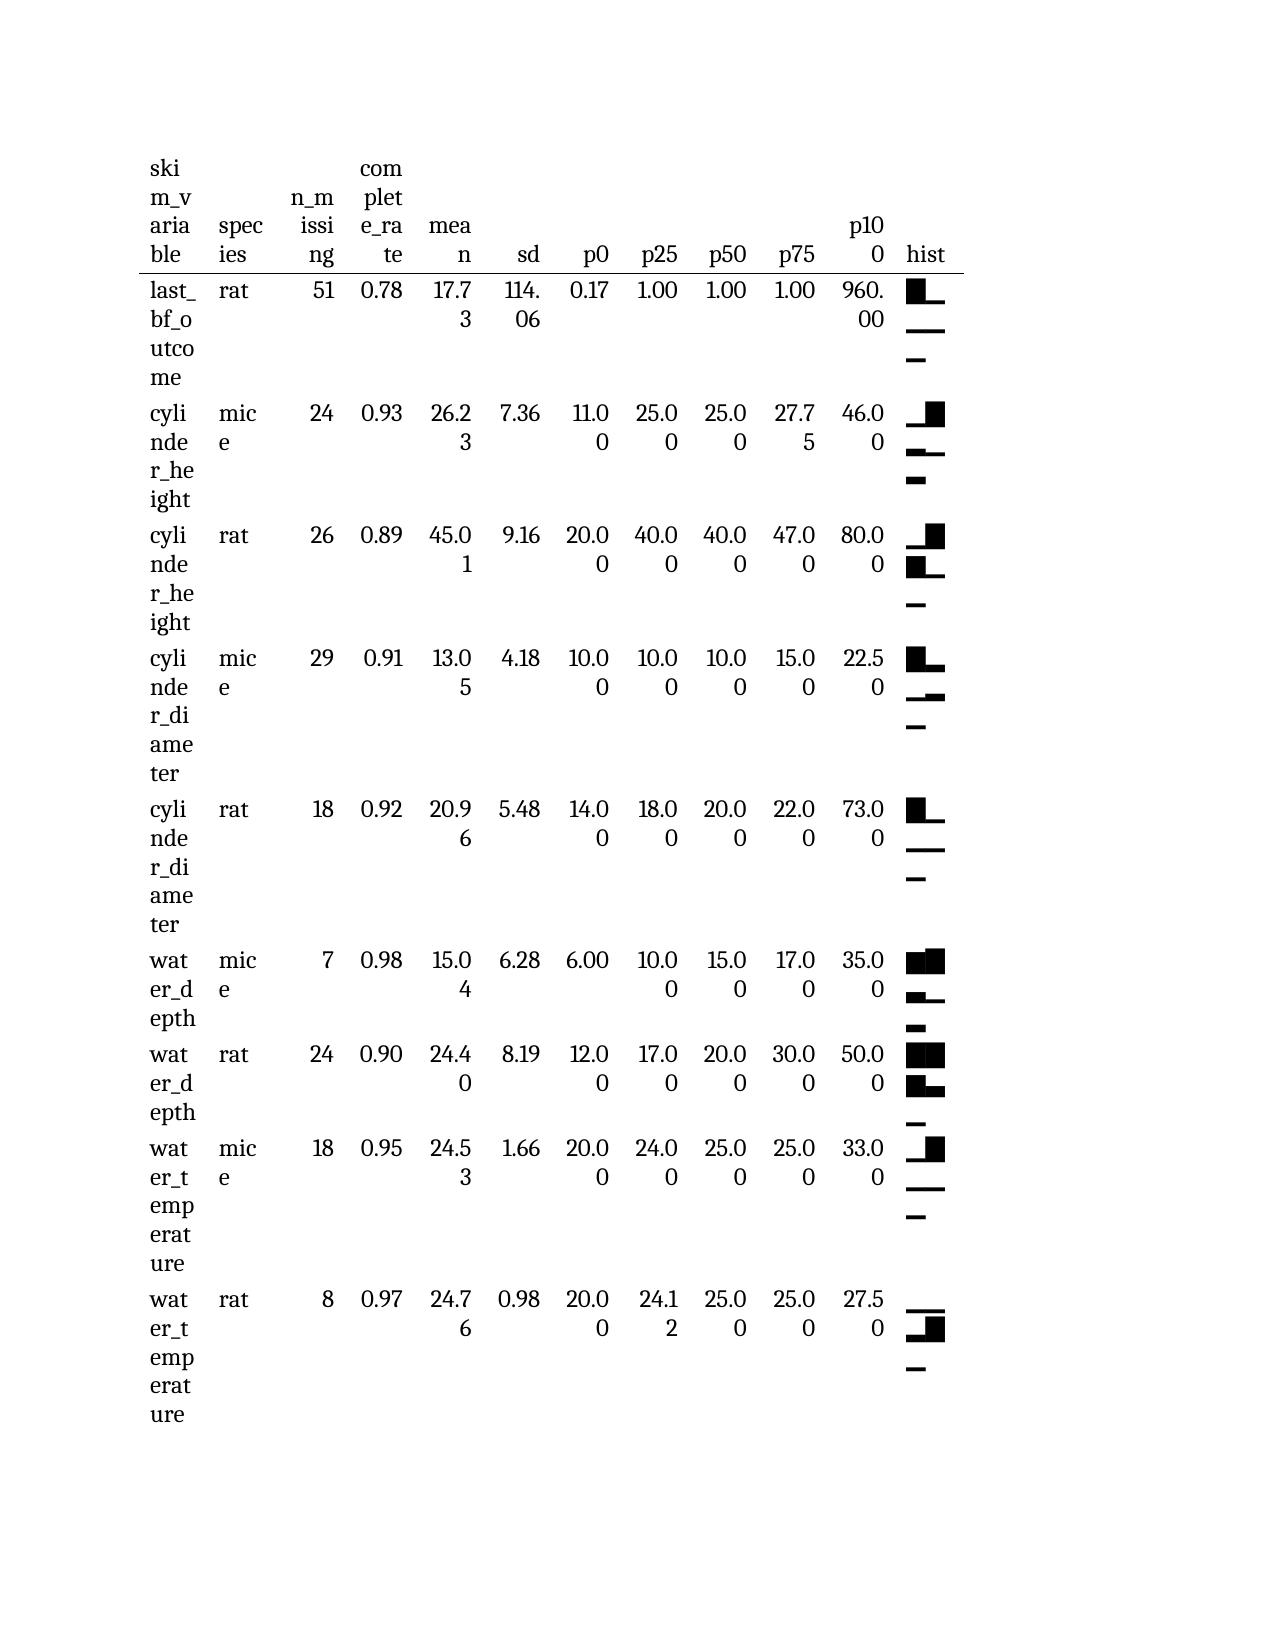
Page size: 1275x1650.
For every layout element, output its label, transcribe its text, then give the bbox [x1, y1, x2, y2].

table_cell 30.00 [758, 1036, 826, 1130]
table_cell 25.00 [689, 1281, 757, 1432]
table_cell ▁▇▁▁▁ [895, 1130, 964, 1281]
table_header mean [414, 150, 482, 272]
table_header p100 [826, 150, 895, 272]
table_header skim_variable [139, 150, 207, 272]
table_cell 20.00 [689, 1036, 757, 1130]
table_cell cylinder_diameter [139, 640, 207, 791]
table_cell 40.00 [620, 518, 689, 640]
table_cell water_depth [139, 1036, 207, 1130]
table_cell 17.00 [620, 1036, 689, 1130]
table_cell ▇▁▁▁▁ [895, 791, 964, 942]
table_cell 20.00 [551, 1281, 620, 1432]
table_cell 46.00 [826, 395, 895, 517]
table_cell 1.00 [758, 274, 826, 395]
table_cell 10.00 [620, 943, 689, 1036]
table_cell 0.17 [551, 274, 620, 395]
table_header sd [483, 150, 551, 272]
table_cell 1.00 [620, 274, 689, 395]
table_cell mice [208, 395, 276, 517]
table_cell 24.76 [414, 1281, 482, 1432]
table_cell cylinder_height [139, 395, 207, 517]
table_cell 22.50 [826, 640, 895, 791]
table_cell 18.00 [620, 791, 689, 942]
table_cell 10.00 [689, 640, 757, 791]
table_cell 0.78 [345, 274, 414, 395]
table_header p75 [758, 150, 826, 272]
table_cell mice [208, 640, 276, 791]
table_cell 6.00 [551, 943, 620, 1036]
table_cell 15.00 [689, 943, 757, 1036]
table_cell last_bf_outcome [139, 274, 207, 395]
table_cell mice [208, 943, 276, 1036]
table_cell 80.00 [826, 518, 895, 640]
table_cell 45.01 [414, 518, 482, 640]
table_cell 17.00 [758, 943, 826, 1036]
table_cell 8.19 [483, 1036, 551, 1130]
table_cell 25.00 [758, 1130, 826, 1281]
table_cell 1.66 [483, 1130, 551, 1281]
table_cell 960.00 [826, 274, 895, 395]
table_cell 24.00 [620, 1130, 689, 1281]
table_cell 25.00 [689, 395, 757, 517]
table_cell water_temperature [139, 1281, 207, 1432]
table_cell 15.00 [758, 640, 826, 791]
table_cell water_temperature [139, 1130, 207, 1281]
table_cell 10.00 [620, 640, 689, 791]
table_cell ▁▁▂▇▁ [895, 1281, 964, 1432]
table_cell 18 [276, 791, 345, 942]
table_cell ▁▇▂▁▂ [895, 395, 964, 517]
table_cell 7.36 [483, 395, 551, 517]
table_cell 50.00 [826, 1036, 895, 1130]
table_cell 22.00 [758, 791, 826, 942]
table_header species [208, 150, 276, 272]
table_cell 114.06 [483, 274, 551, 395]
table_cell 13.05 [414, 640, 482, 791]
table_cell 0.91 [345, 640, 414, 791]
table_cell rat [208, 518, 276, 640]
table_header n_missing [276, 150, 345, 272]
table_cell 33.00 [826, 1130, 895, 1281]
table_cell 0.95 [345, 1130, 414, 1281]
table_cell 0.89 [345, 518, 414, 640]
table_cell rat [208, 274, 276, 395]
table_cell 40.00 [689, 518, 757, 640]
table_cell 20.96 [414, 791, 482, 942]
table_cell 25.00 [758, 1281, 826, 1432]
table_cell 5.48 [483, 791, 551, 942]
table_cell cylinder_height [139, 518, 207, 640]
table_cell 26.23 [414, 395, 482, 517]
table_cell 24.40 [414, 1036, 482, 1130]
table_cell 29 [276, 640, 345, 791]
table_cell ▁▇▆▁▁ [895, 518, 964, 640]
table_cell 10.00 [551, 640, 620, 791]
table_cell 15.04 [414, 943, 482, 1036]
table_cell 0.92 [345, 791, 414, 942]
table_header complete_rate [345, 150, 414, 272]
table_cell 0.93 [345, 395, 414, 517]
table_cell 14.00 [551, 791, 620, 942]
table_cell 24.53 [414, 1130, 482, 1281]
table_cell 73.00 [826, 791, 895, 942]
table_cell 20.00 [551, 518, 620, 640]
table_cell 9.16 [483, 518, 551, 640]
table_cell 4.18 [483, 640, 551, 791]
table_cell 18 [276, 1130, 345, 1281]
table_cell 27.75 [758, 395, 826, 517]
table_cell ▆▇▃▁▂ [895, 943, 964, 1036]
table_cell ▇▁▁▁▁ [895, 274, 964, 395]
table_cell rat [208, 1036, 276, 1130]
table_cell 24.12 [620, 1281, 689, 1432]
table_cell 25.00 [689, 1130, 757, 1281]
table_cell 7 [276, 943, 345, 1036]
table_cell 35.00 [826, 943, 895, 1036]
table_cell 27.50 [826, 1281, 895, 1432]
table_cell 0.97 [345, 1281, 414, 1432]
table_cell 20.00 [689, 791, 757, 942]
table_cell ▇▂▁▂▁ [895, 640, 964, 791]
table_cell 6.28 [483, 943, 551, 1036]
table_header p25 [620, 150, 689, 272]
table_cell 17.73 [414, 274, 482, 395]
table_cell 20.00 [551, 1130, 620, 1281]
table_cell 0.90 [345, 1036, 414, 1130]
table_header p50 [689, 150, 757, 272]
table_cell rat [208, 791, 276, 942]
table_cell 0.98 [483, 1281, 551, 1432]
table_header hist [895, 150, 964, 272]
table_cell 0.98 [345, 943, 414, 1036]
table_cell 26 [276, 518, 345, 640]
table_cell 12.00 [551, 1036, 620, 1130]
table_cell mice [208, 1130, 276, 1281]
table_cell 24 [276, 395, 345, 517]
table_cell 51 [276, 274, 345, 395]
table_cell 25.00 [620, 395, 689, 517]
table_cell ▇▇▆▃▁ [895, 1036, 964, 1130]
table_cell 24 [276, 1036, 345, 1130]
table_header p0 [551, 150, 620, 272]
table_cell 11.00 [551, 395, 620, 517]
table_cell 8 [276, 1281, 345, 1432]
table_cell 47.00 [758, 518, 826, 640]
table_cell cylinder_diameter [139, 791, 207, 942]
table_cell water_depth [139, 943, 207, 1036]
table_cell 1.00 [689, 274, 757, 395]
table_cell rat [208, 1281, 276, 1432]
